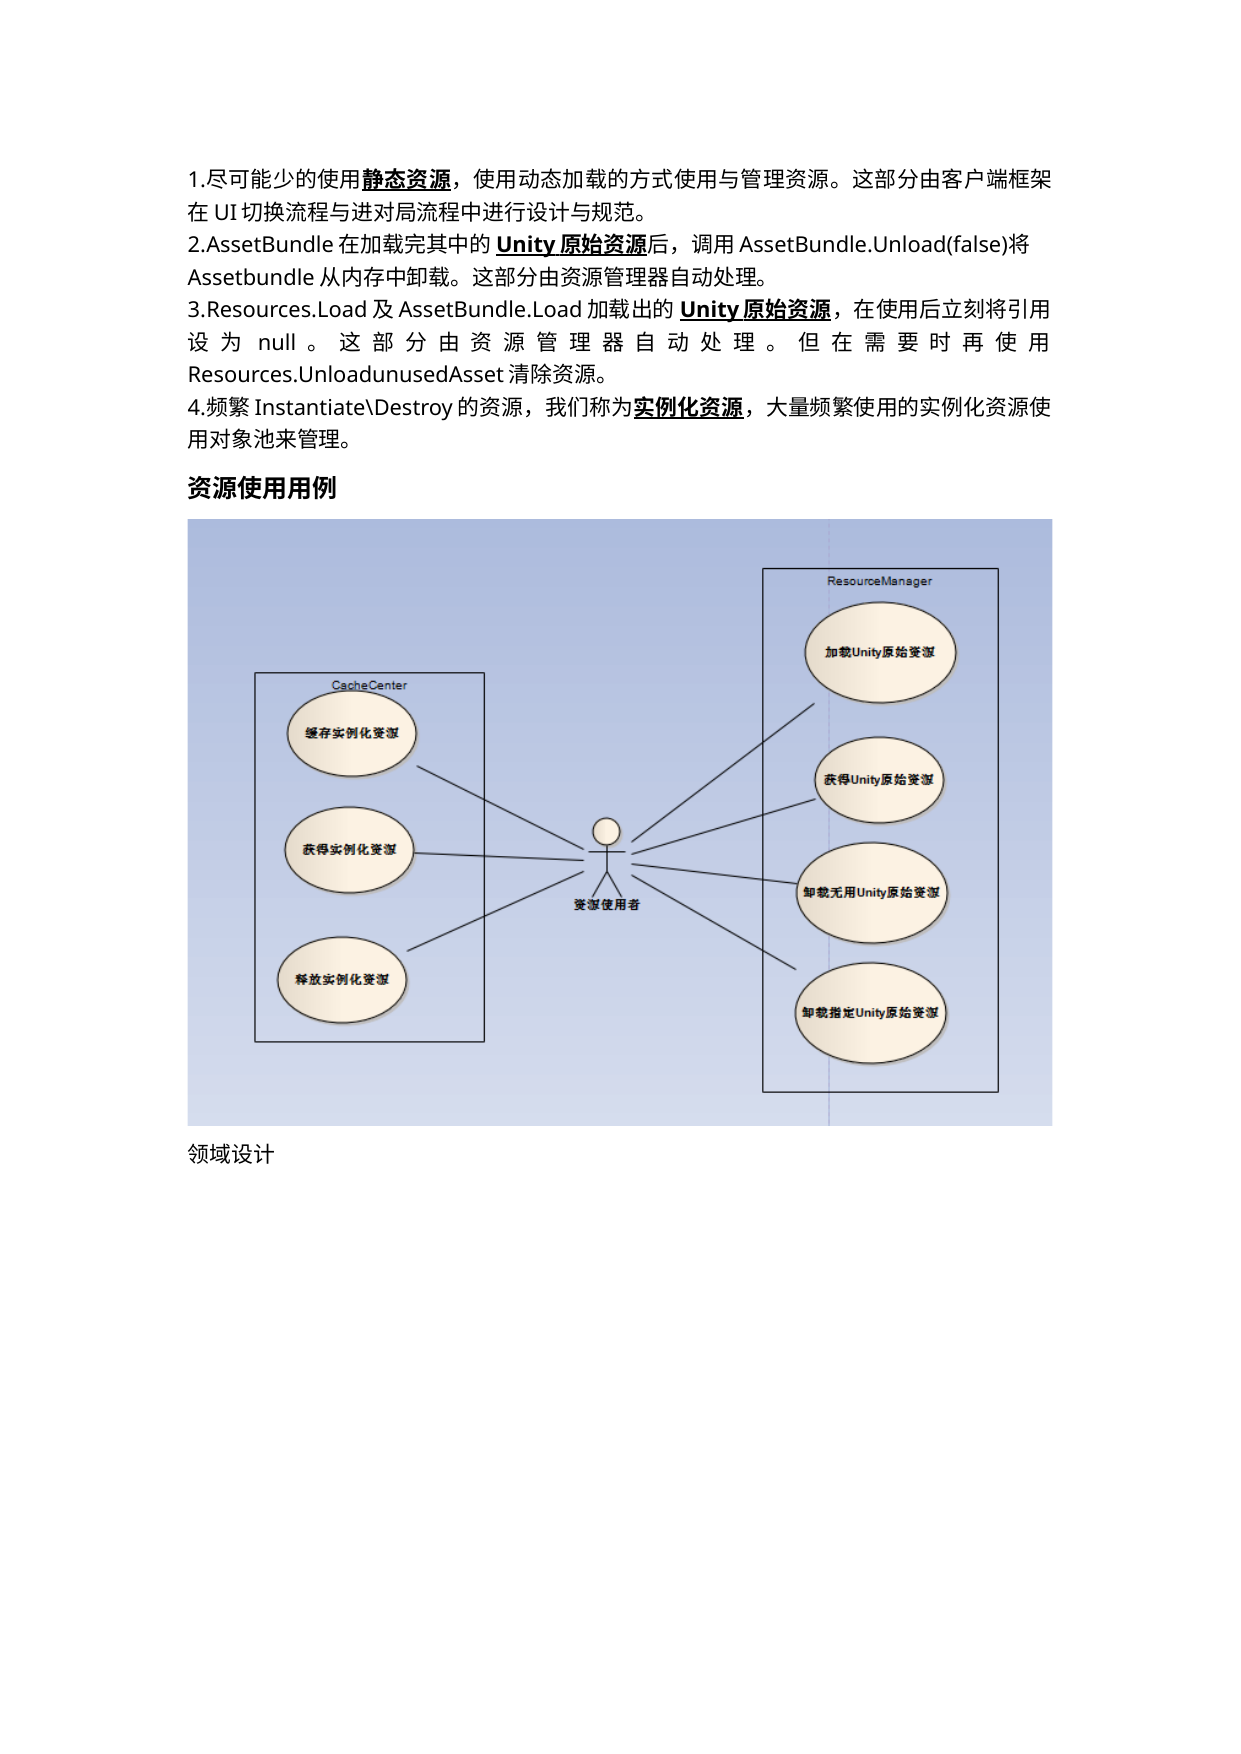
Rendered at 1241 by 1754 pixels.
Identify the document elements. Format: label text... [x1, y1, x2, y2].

list 频繁Instantiate\Destroy的资源，我们称为实例化资源，大量频繁使用的实例化资源使用对象池来管理。 [187, 389, 1053, 454]
list Resources.Load及AssetBundle.Load加载出的Unity原始资源，在使用后立刻将引用设为null。这部分由资源管理器自动处理。但在需要时再使用Resources.UnloadunusedAsset清除资源。 [187, 292, 1053, 389]
list 领域设计 [187, 1137, 1053, 1169]
list 尽可能少的使用静态资源，使用动态加载的方式使用与管理资源。这部分由客户端框架在UI切换流程与进对局流程中进行设计与规范。 [187, 162, 1053, 227]
list 资源使用用例 [187, 454, 1053, 519]
list AssetBundle在加载完其中的Unity原始资源后，调用AssetBundle.Unload(false)将Assetbundle从内存中卸载。这部分由资源管理器自动处理。 [187, 227, 1053, 292]
picture [187, 519, 1053, 1126]
